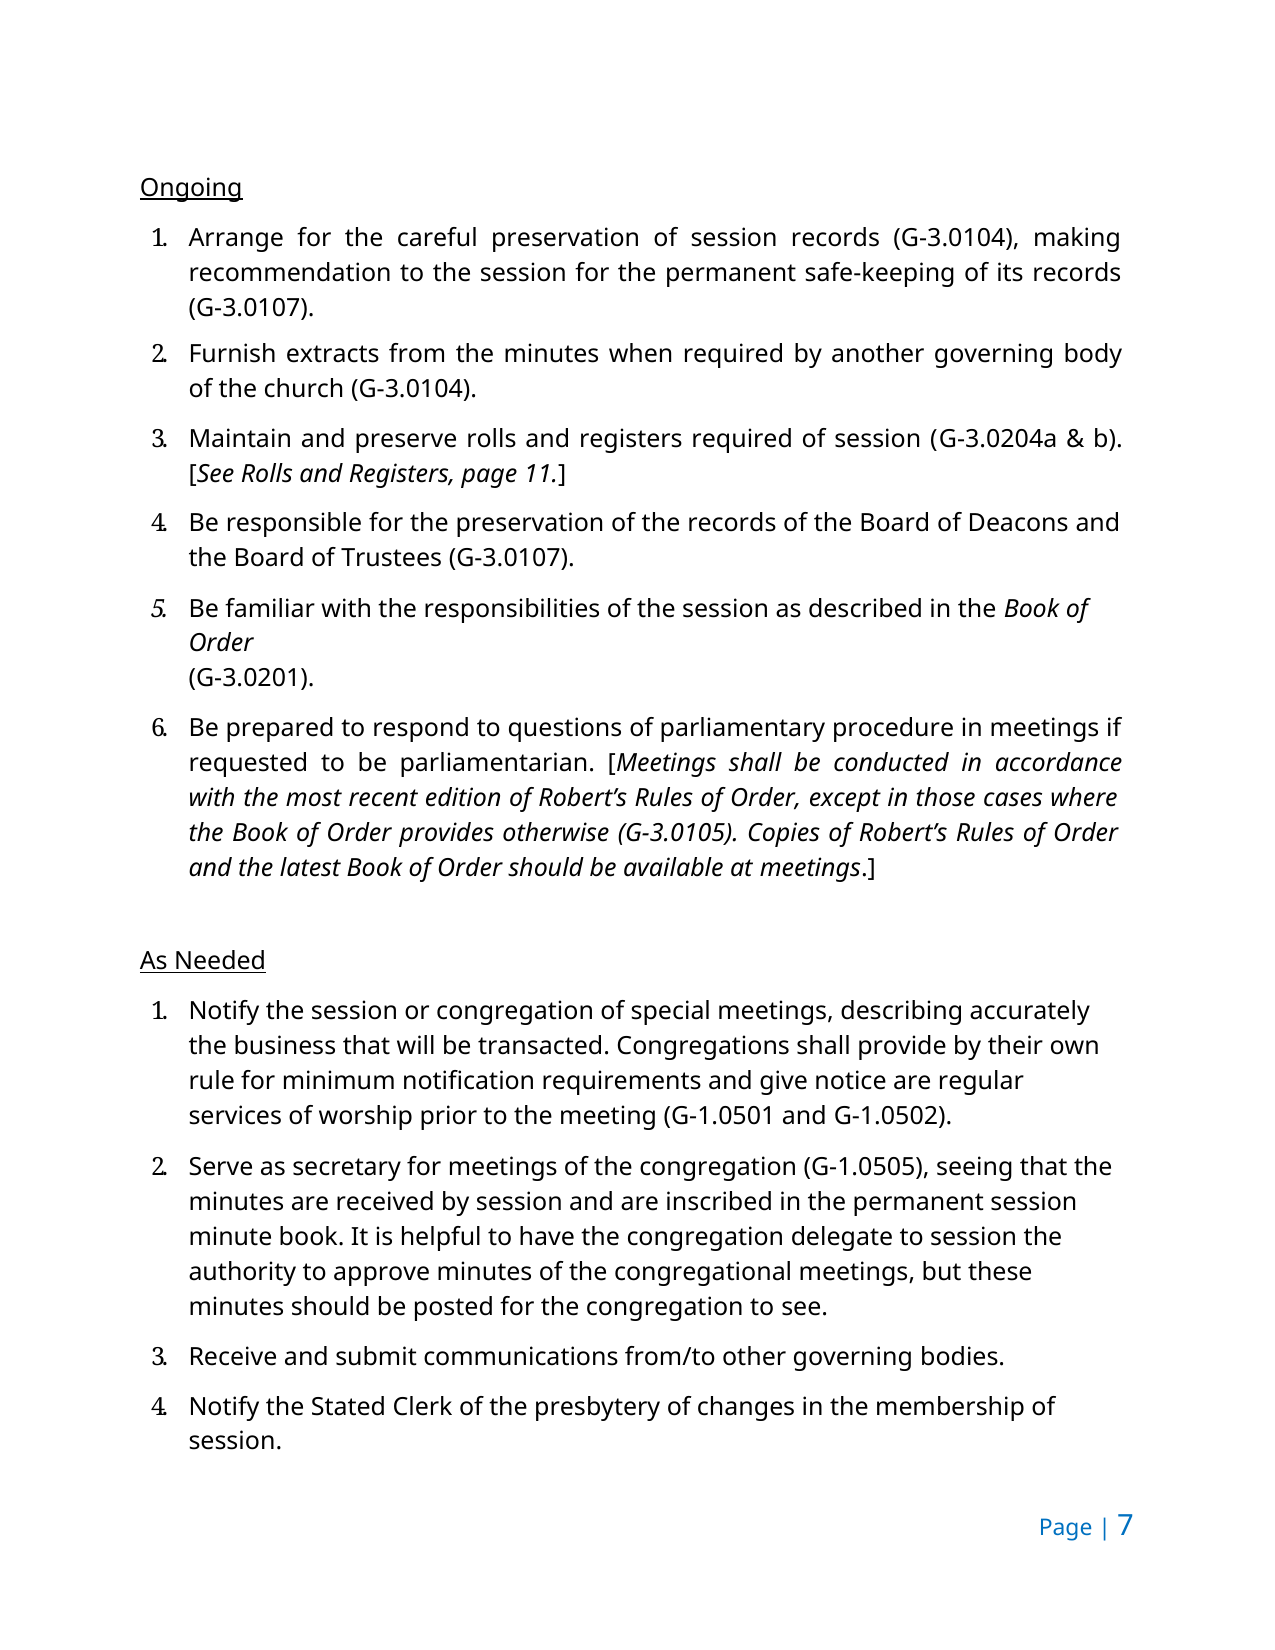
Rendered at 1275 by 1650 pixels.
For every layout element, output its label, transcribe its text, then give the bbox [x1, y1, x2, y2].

list Be familiar with the responsibilities of the session as described in the Book of Order [151, 591, 1133, 659]
list Notify the session or congregation of special meetings, describing accurately the business that will be transacted. Congregations shall provide by their own rule for minimum notification requirements and give notice are regular services of worship prior to the meeting (G-1.0501 and G-1.0502). [151, 993, 1123, 1132]
list Be responsible for the preservation of the records of the Board of Deacons and the Board of Trustees (G-3.0107). [151, 505, 1122, 574]
list Arrange for the careful preservation of session records (G-3.0104), making recommendation to the session for the permanent safe-keeping of its records (G-3.0107). [151, 220, 1122, 324]
list Notify the Stated Clerk of the presbytery of changes in the membership of session. [151, 1389, 1133, 1457]
list Receive and submit communications from/to other governing bodies. [151, 1339, 1133, 1373]
text As Needed [139, 943, 1133, 977]
text (G-3.0201). [188, 659, 1133, 693]
list Serve as secretary for meetings of the congregation (G-1.0505), seeing that the minutes are received by session and are inscribed in the permanent session minute book. It is helpful to have the congregation delegate to session the authority to approve minutes of the congregational meetings, but these minutes should be posted for the congregation to see. [151, 1148, 1123, 1322]
list Be prepared to respond to questions of parliamentary procedure in meetings if requested to be parliamentarian. [Meetings shall be conducted in accordance with the most recent edition of Robert’s Rules of Order, except in those cases where the Book of Order provides otherwise (G-3.0105). Copies of Robert’s Rules of Order and the latest Book of Order should be available at meetings.] [151, 710, 1123, 884]
list Maintain and preserve rolls and registers required of session (G-3.0204a & b). [See Rolls and Registers, page 11.] [151, 420, 1123, 489]
text Ongoing [139, 169, 1133, 203]
list Furnish extracts from the minutes when required by another governing body of the church (G-3.0104). [151, 336, 1123, 405]
